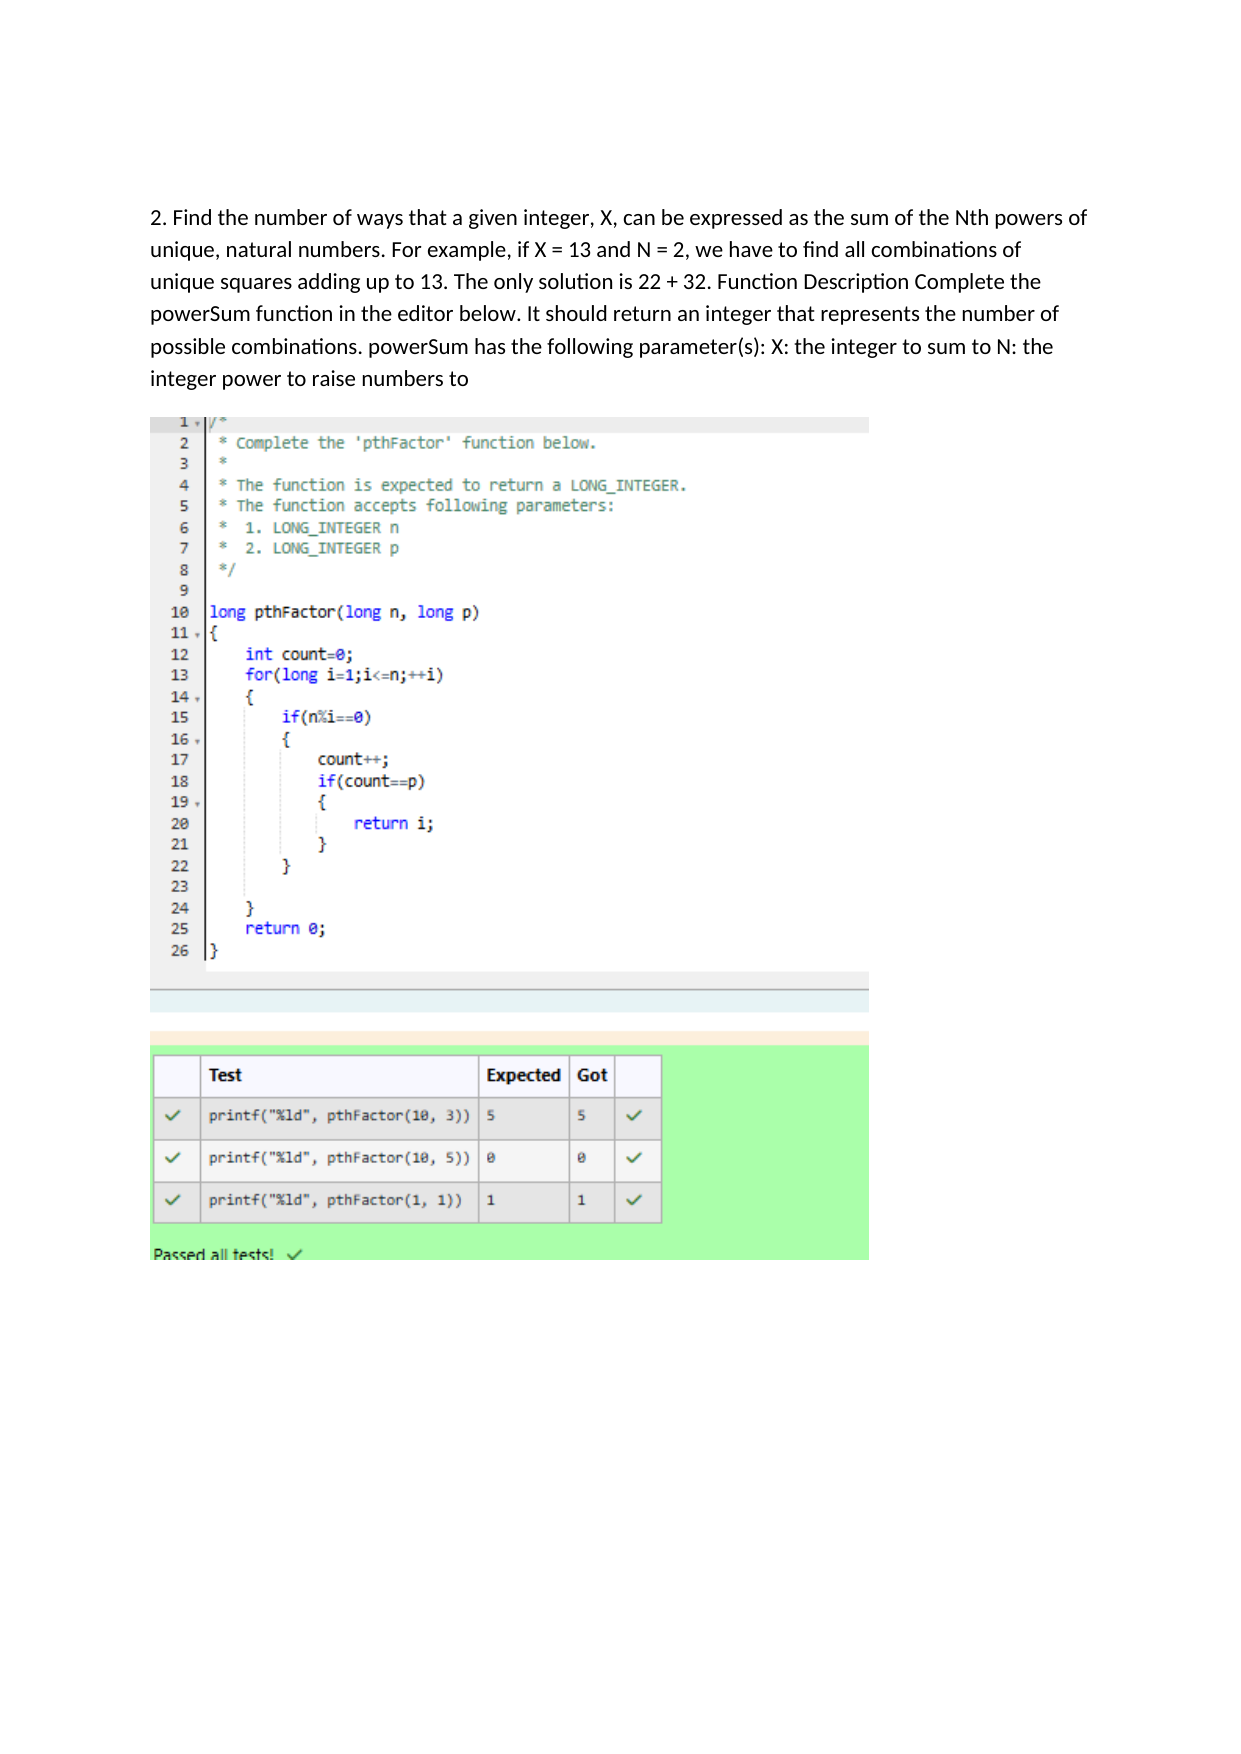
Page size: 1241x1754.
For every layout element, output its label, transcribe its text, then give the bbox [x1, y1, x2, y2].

text 2. Find the number of ways that a given integer, X, can be expressed as the sum of the Nth powers of unique, natural numbers. For example, if X = 13 and N = 2, we have to find all combinations of unique squares adding up to 13. The only solution is 22 + 32. Function Description Complete the powerSum function in the editor below. It should return an integer that represents the number of possible combinations. powerSum has the following parameter(s): X: the integer to sum to N: the integer power to raise numbers to [150, 203, 1090, 392]
